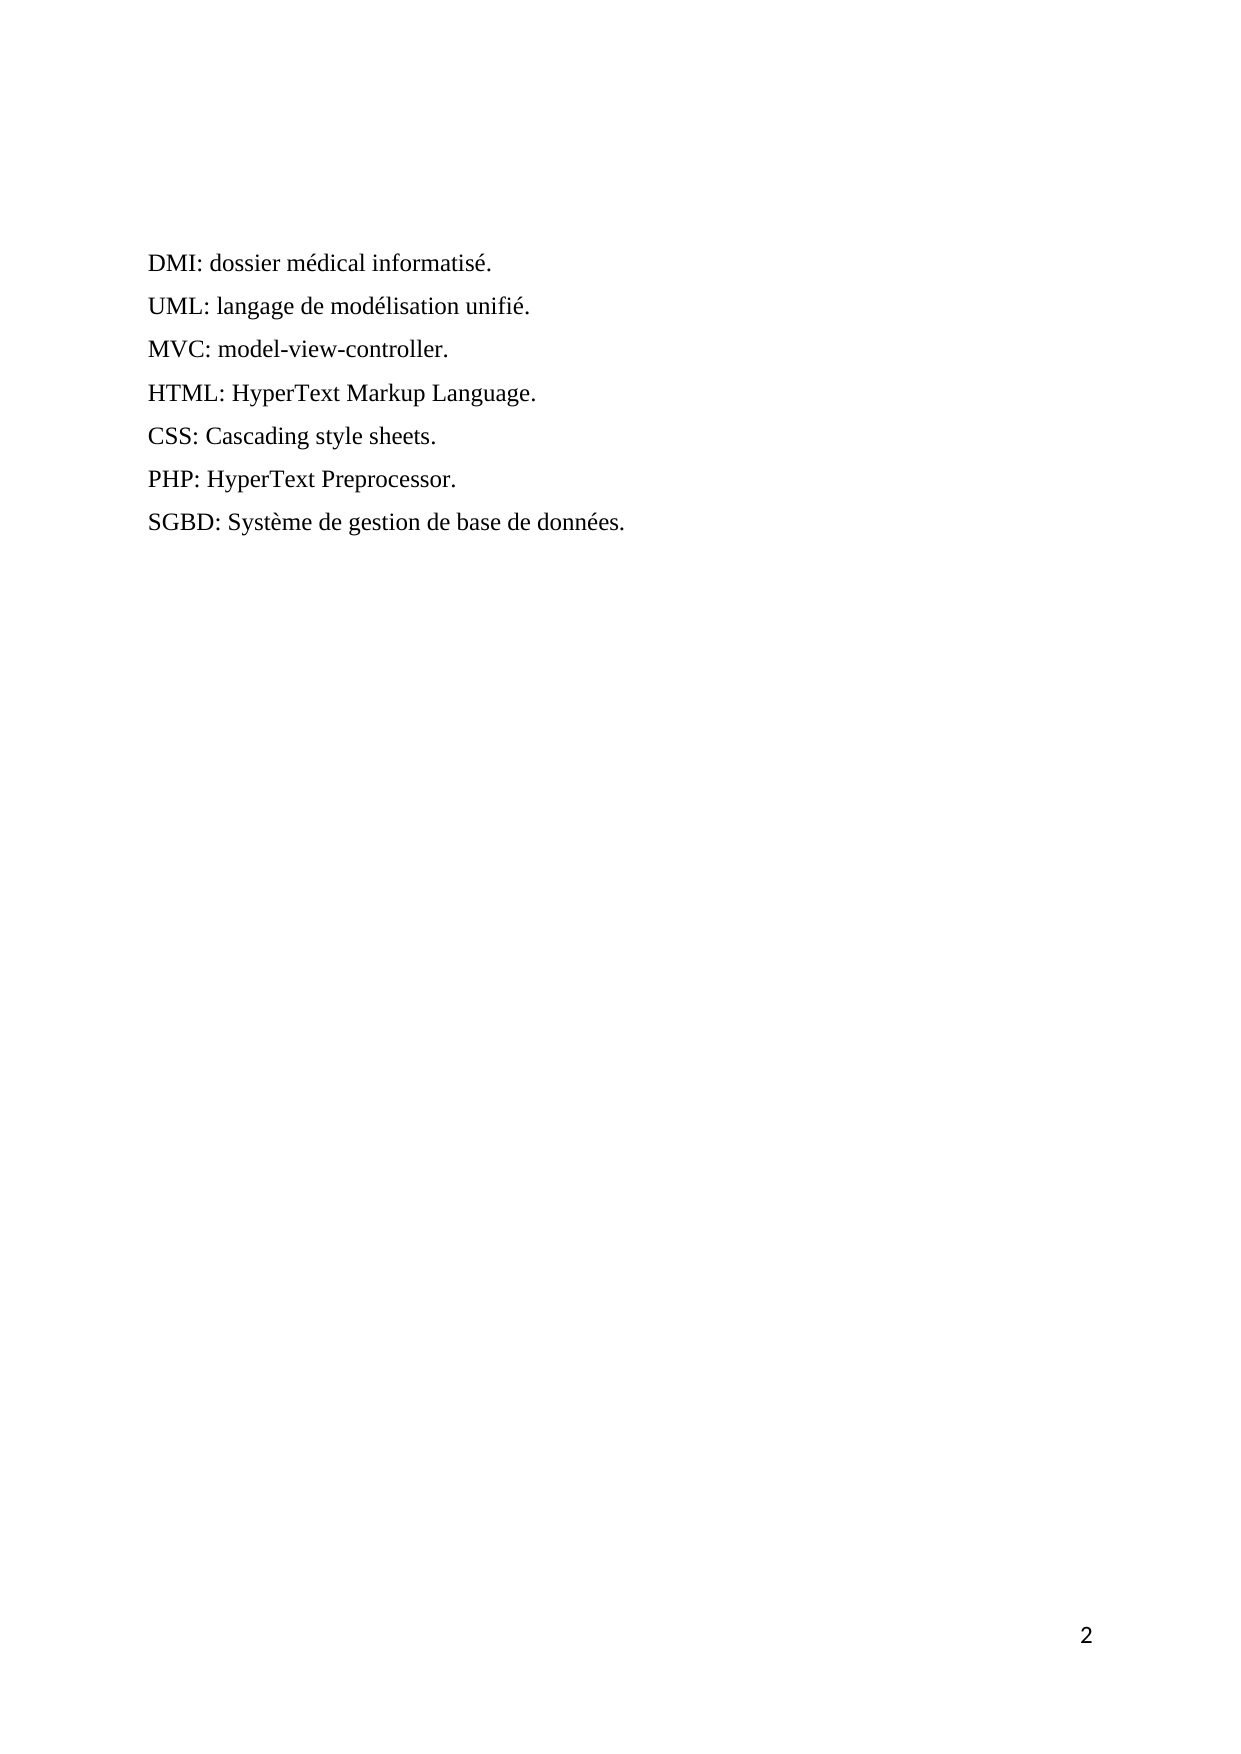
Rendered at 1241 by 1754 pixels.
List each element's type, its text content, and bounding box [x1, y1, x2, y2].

text CSS: Cascading style sheets. [148, 421, 1093, 449]
text MVC: model-view-controller. [148, 334, 1093, 363]
text DMI: dossier médical informatisé. [148, 248, 1093, 277]
text UML: langage de modélisation unifié. [148, 291, 1093, 320]
text SGBD: Système de gestion de base de données. [148, 507, 1093, 536]
text HTML: HyperText Markup Language. [148, 378, 1093, 406]
text PHP: HyperText Preprocessor. [148, 464, 1093, 493]
